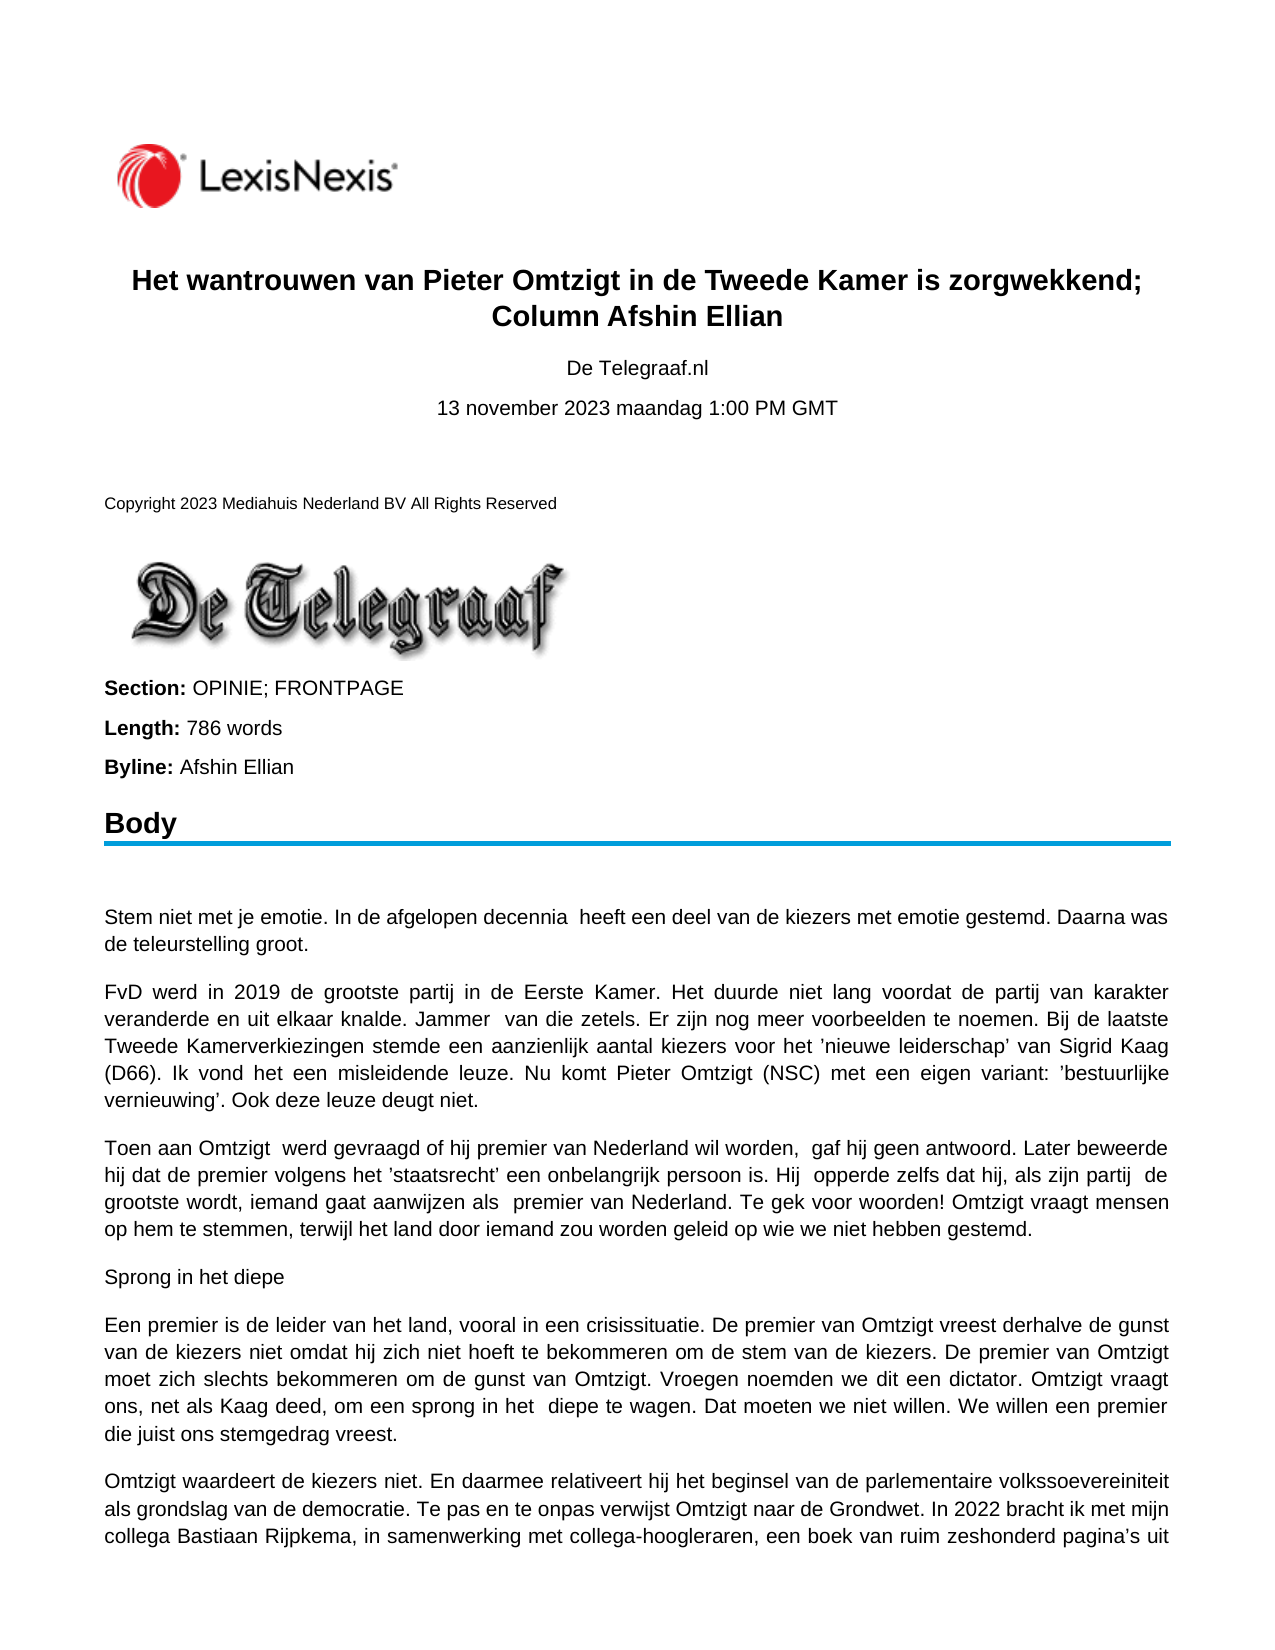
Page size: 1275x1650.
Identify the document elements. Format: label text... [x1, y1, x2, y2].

text De Telegraaf.nl [104, 353, 1171, 380]
text Toen aan Omtzigt werd gevraagd of hij premier van Nederland wil worden, gaf hij geen antwoord. Later beweerde hij dat de premier volgens het ’staatsrecht’ een onbelangrijk persoon is. Hij opperde zelfs dat hij, als zijn partij de grootste wordt, iemand gaat aanwijzen als premier van Nederland. Te gek voor woorden! Omtzigt vraagt mensen op hem te stemmen, terwijl het land door iemand zou worden geleid op wie we niet hebben gestemd. [104, 1133, 1171, 1241]
text Length: 786 words [104, 712, 1171, 739]
text Section: OPINIE; FRONTPAGE [104, 673, 1171, 700]
text Body [104, 804, 1171, 839]
text 13 november 2023 maandag 1:00 PM GMT [104, 393, 1171, 420]
text Een premier is de leider van het land, vooral in een crisissituatie. De premier van Omtzigt vreest derhalve de gunst van de kiezers niet omdat hij zich niet hoeft te bekommeren om de stem van de kiezers. De premier van Omtzigt moet zich slechts bekommeren om de gunst van Omtzigt. Vroegen noemden we dit een dictator. Omtzigt vraagt ons, net als Kaag deed, om een sprong in het diepe te wagen. Dat moeten we niet willen. We willen een premier die juist ons stemgedrag vreest. [104, 1310, 1171, 1445]
text FvD werd in 2019 de grootste partij in de Eerste Kamer. Het duurde niet lang voordat de partij van karakter veranderde en uit elkaar knalde. Jammer van die zetels. Er zijn nog meer voorbeelden te noemen. Bij de laatste Tweede Kamerverkiezingen stemde een aanzienlijk aantal kiezers voor het ’nieuwe leiderschap’ van Sigrid Kaag (D66). Ik vond het een misleidende leuze. Nu komt Pieter Omtzigt (NSC) met een eigen variant: ’bestuurlijke vernieuwing’. Ook deze leuze deugt niet. [104, 977, 1171, 1112]
text Byline: Afshin Ellian [104, 752, 1171, 779]
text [104, 1466, 1171, 1547]
text Copyright 2023 Mediahuis Nederland BV All Rights Reserved [104, 461, 1171, 513]
text Stem niet met je emotie. In de afgelopen decennia heeft een deel van de kiezers met emotie gestemd. Daarna was de teleurstelling groot. [104, 902, 1171, 956]
text Sprong in het diepe [104, 1262, 1171, 1289]
picture [104, 144, 412, 208]
subtitle Het wantrouwen van Pieter Omtzigt in de Tweede Kamer is zorgwekkend; Column Afshin Ellian [104, 261, 1171, 332]
